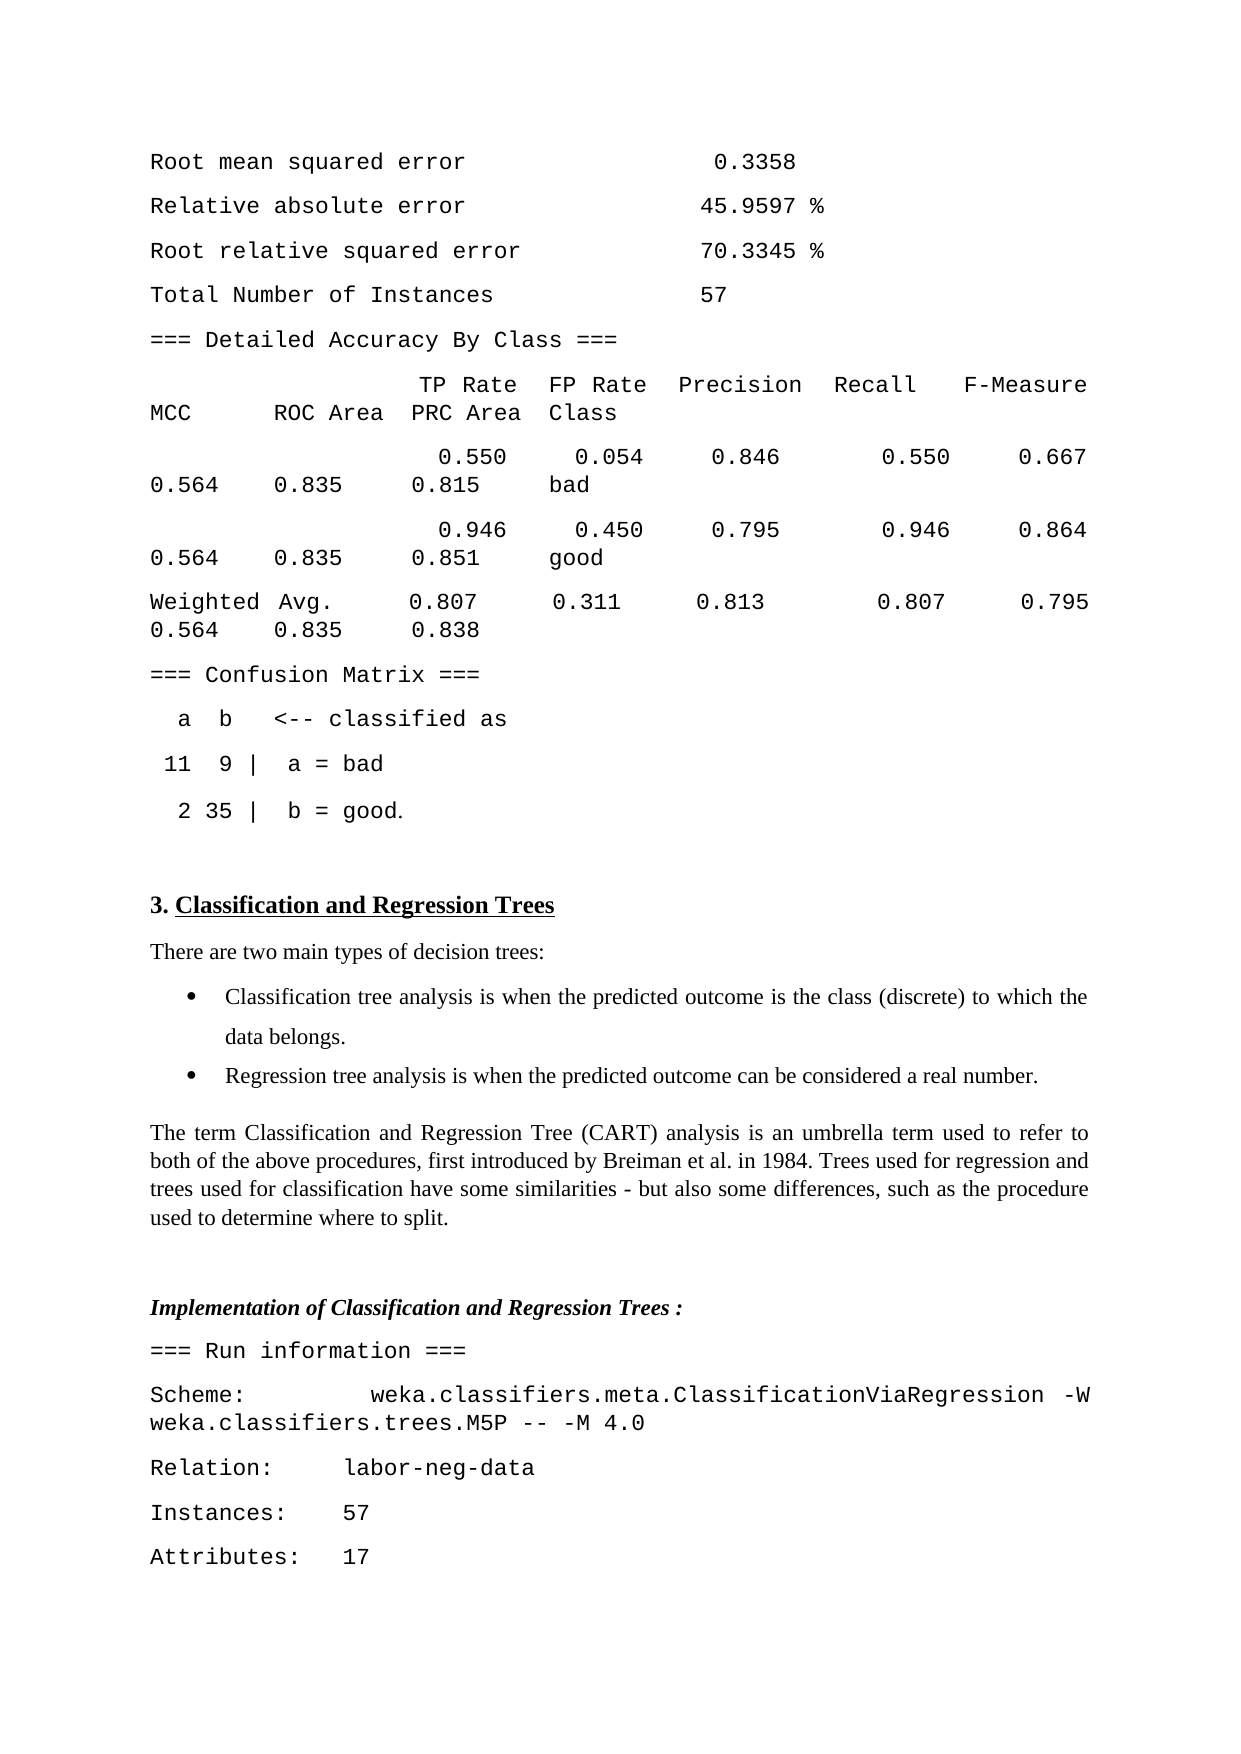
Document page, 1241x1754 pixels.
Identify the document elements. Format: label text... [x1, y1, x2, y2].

text Relative absolute error 45.9597 % [150, 194, 1090, 221]
list Regression tree analysis is when the predicted outcome can be considered a real number. [187, 1062, 1090, 1089]
text Root mean squared error 0.3358 [150, 150, 1090, 176]
text Total Number of Instances 57 [150, 284, 1090, 310]
text Attributes: 17 [150, 1545, 1090, 1571]
text 11 9 | a = bad [150, 752, 1090, 778]
list Classification tree analysis is when the predicted outcome is the class (discrete) to which the data belongs. [187, 983, 1090, 1049]
text 3. Classification and Regression Trees [150, 891, 1090, 919]
text 0.550 0.054 0.846 0.550 0.667 0.564 0.835 0.815 bad [150, 445, 1090, 499]
text Implementation of Classification and Regression Trees : [150, 1294, 1090, 1320]
text Scheme: weka.classifiers.meta.ClassificationViaRegression -W weka.classifiers.trees.M5P -- -M 4.0 [150, 1384, 1090, 1438]
text There are two main types of decision trees: [150, 938, 1090, 965]
text 2 35 | b = good. [150, 797, 1090, 825]
text Weighted Avg. 0.807 0.311 0.813 0.807 0.795 0.564 0.835 0.838 [150, 590, 1090, 644]
text === Detailed Accuracy By Class === [150, 328, 1090, 354]
text Instances: 57 [150, 1501, 1090, 1527]
text The term Classification and Regression Tree (CART) analysis is an umbrella term used to refer to both of the above procedures, first introduced by Breiman et al. in 1984. Trees used for regression and trees used for classification have some similarities - but also some differences, such as the procedure used to determine where to split. [150, 1118, 1090, 1230]
text === Run information === [150, 1339, 1090, 1365]
text Relation: labor-neg-data [150, 1456, 1090, 1482]
text TP Rate FP Rate Precision Recall F-Measure MCC ROC Area PRC Area Class [150, 373, 1090, 427]
text a b <-- classified as [150, 707, 1090, 733]
text Root relative squared error 70.3345 % [150, 239, 1090, 265]
text === Confusion Matrix === [150, 663, 1090, 689]
text 0.946 0.450 0.795 0.946 0.864 0.564 0.835 0.851 good [150, 518, 1090, 572]
